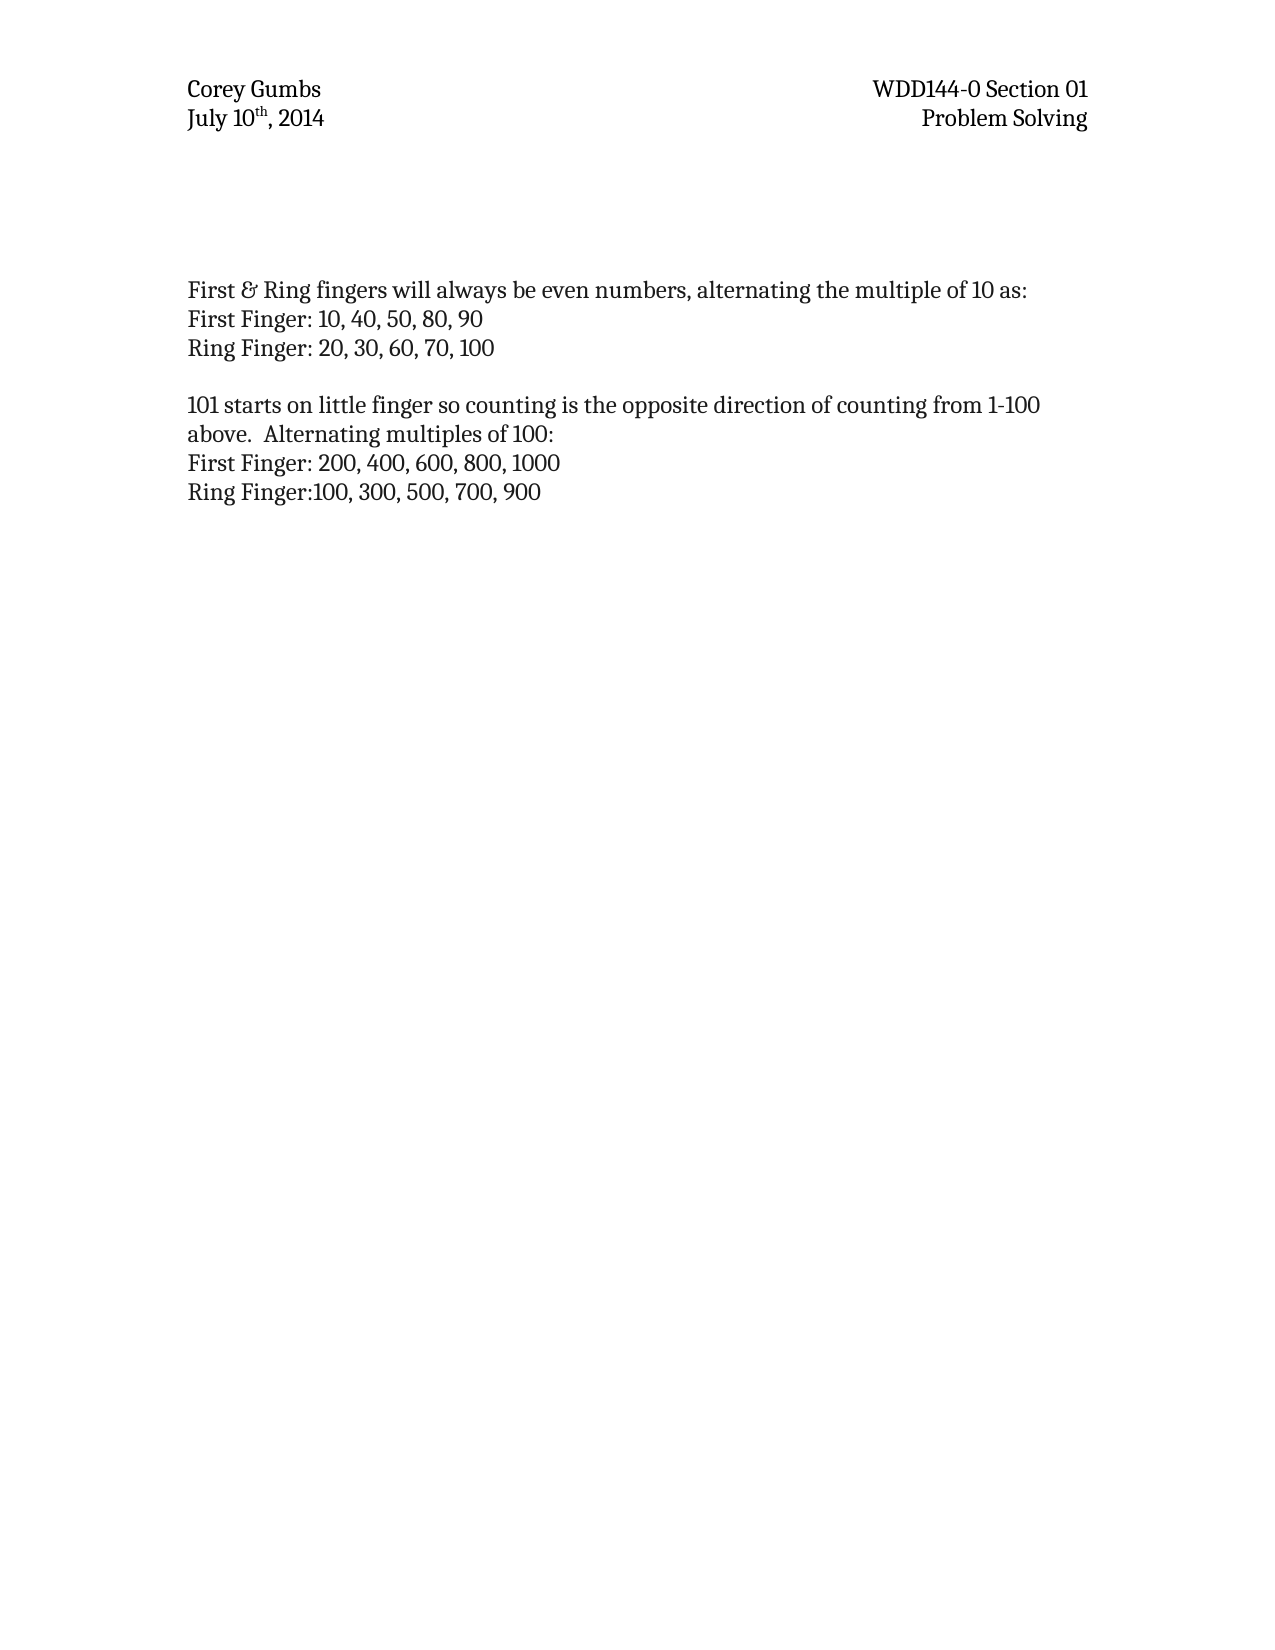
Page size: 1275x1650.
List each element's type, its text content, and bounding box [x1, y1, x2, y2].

text Ring Finger:100, 300, 500, 700, 900 [187, 477, 1087, 506]
text Ring Finger: 20, 30, 60, 70, 100 [187, 334, 1087, 362]
text First Finger: 10, 40, 50, 80, 90 [187, 305, 1087, 334]
text First & Ring fingers will always be even numbers, alternating the multiple of 10 as: [187, 276, 1087, 305]
text 101 starts on little finger so counting is the opposite direction of counting from 1-100 above. Alternating multiples of 100: [187, 391, 1087, 449]
text First Finger: 200, 400, 600, 800, 1000 [187, 449, 1087, 477]
